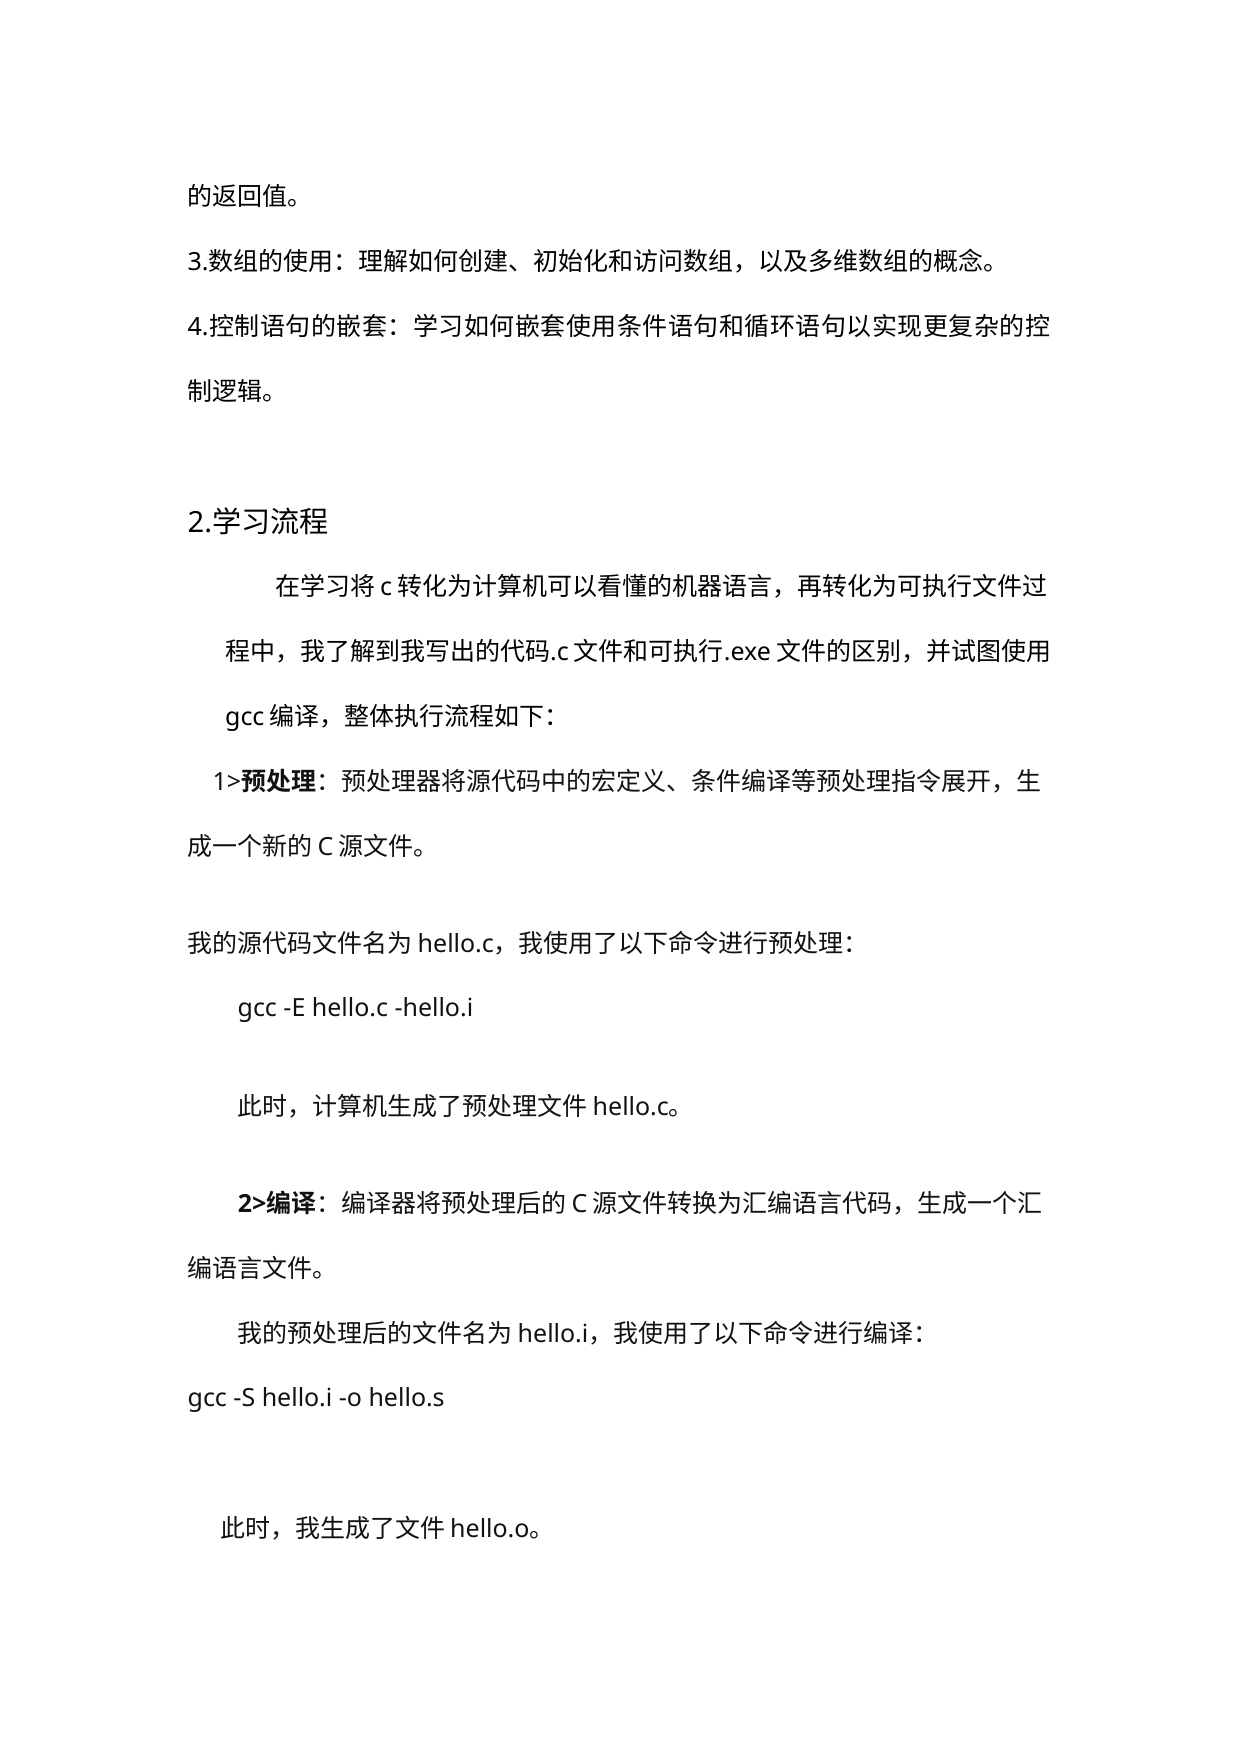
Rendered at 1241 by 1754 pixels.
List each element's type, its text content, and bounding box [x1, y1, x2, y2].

text 2>编译：编译器将预处理后的C源文件转换为汇编语言代码，生成一个汇编语言文件。 [187, 1169, 1053, 1299]
text 在学习将c转化为计算机可以看懂的机器语⾔，再转化为可执⾏⽂件过程中，我了解到我写出的代码.c文件和可执行.exe文件的区别，并试图使用gcc编译，整体执行流程如下： [225, 552, 1053, 747]
text 此时，我生成了文件hello.o。 [187, 1494, 1053, 1559]
text 1>预处理：预处理器将源代码中的宏定义、条件编译等预处理指令展开，生成一个新的C源文件。 [187, 747, 1053, 877]
text 此时，计算机生成了预处理文件hello.c。 [187, 1072, 1053, 1137]
text 我的预处理后的文件名为hello.i，我使用了以下命令进行编译： [187, 1299, 1053, 1364]
text 4.控制语句的嵌套：学习如何嵌套使用条件语句和循环语句以实现更复杂的控制逻辑。 [187, 292, 1053, 422]
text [187, 162, 1053, 227]
text gcc -S hello.i -o hello.s [187, 1364, 1053, 1429]
text 2.学习流程 [187, 487, 1053, 552]
text gcc -E hello.c -hello.i [187, 974, 1053, 1039]
text 3.数组的使用：理解如何创建、初始化和访问数组，以及多维数组的概念。 [187, 227, 1053, 292]
text 我的源代码文件名为hello.c，我使用了以下命令进行预处理： [187, 909, 1053, 974]
